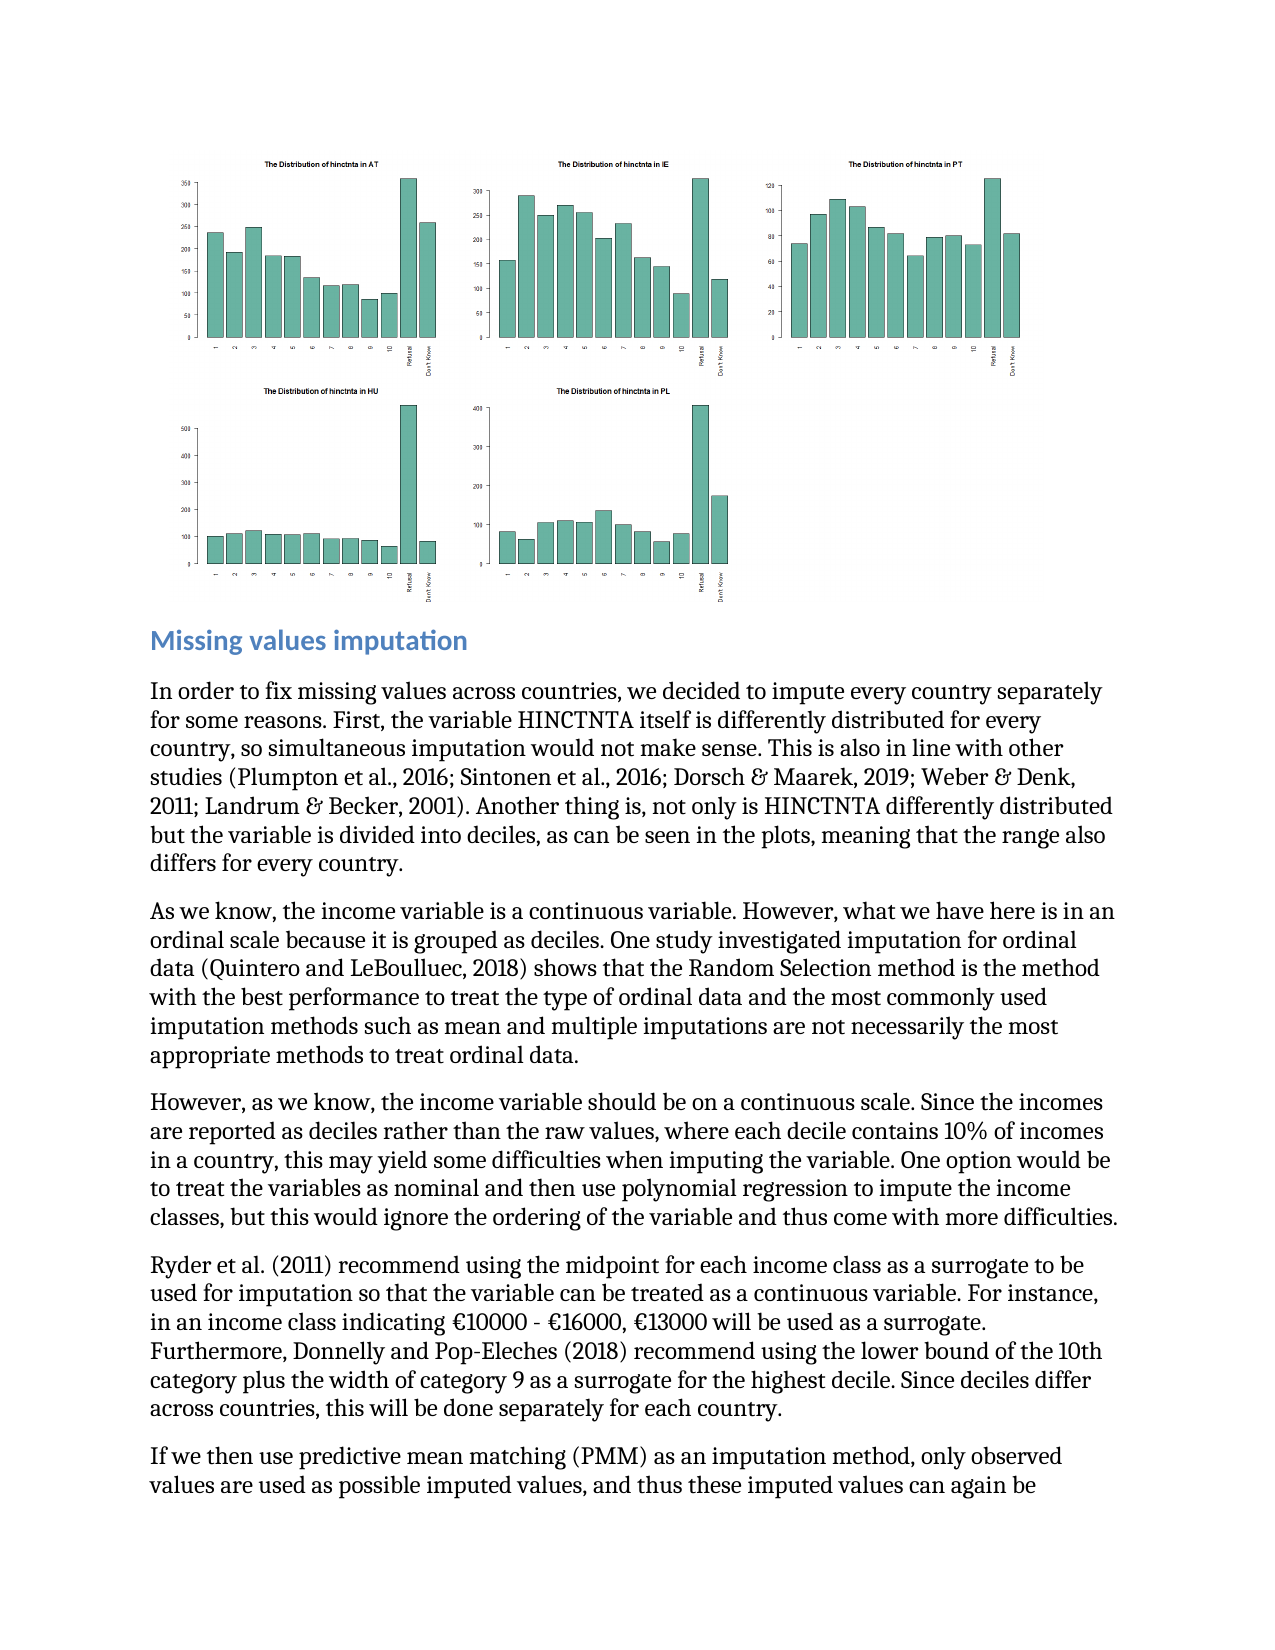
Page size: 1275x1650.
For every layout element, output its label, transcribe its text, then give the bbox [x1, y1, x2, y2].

subtitle Missing values imputation [150, 622, 1125, 658]
text As we know, the income variable is a continuous variable. However, what we have here is in an ordinal scale because it is grouped as deciles. One study investigated imputation for ordinal data (Quintero and LeBoulluec, 2018) shows that the Random Selection method is the method with the best performance to treat the type of ordinal data and the most commonly used imputation methods such as mean and multiple imputations are not necessarily the most appropriate methods to treat ordinal data. [150, 897, 1125, 1069]
text Ryder et al. (2011) recommend using the midpoint for each income class as a surrogate to be used for imputation so that the variable can be treated as a continuous variable. For instance, in an income class indicating €10000 - €16000, €13000 will be used as a surrogate. Furthermore, Donnelly and Pop-Eleches (2018) recommend using the lower bound of the 10th category plus the width of category 9 as a surrogate for the highest decile. Since deciles differ across countries, this will be done separately for each country. [150, 1251, 1125, 1423]
text In order to fix missing values across countries, we decided to impute every country separately for some reasons. First, the variable HINCTNTA itself is differently distributed for every country, so simultaneous imputation would not make sense. This is also in line with other studies (Plumpton et al., 2016; Sintonen et al., 2016; Dorsch & Maarek, 2019; Weber & Denk, 2011; Landrum & Becker, 2001). Another thing is, not only is HINCTNTA differently distributed but the variable is divided into deciles, as can be seen in the plots, meaning that the range also differs for every country. [150, 677, 1125, 878]
text However, as we know, the income variable should be on a continuous scale. Since the incomes are reported as deciles rather than the raw values, where each decile contains 10% of incomes in a country, this may yield some difficulties when imputing the variable. One option would be to treat the variables as nominal and then use polynomial regression to impute the income classes, but this would ignore the ordering of the variable and thus come with more difficulties. [150, 1088, 1125, 1232]
picture [168, 150, 1044, 602]
